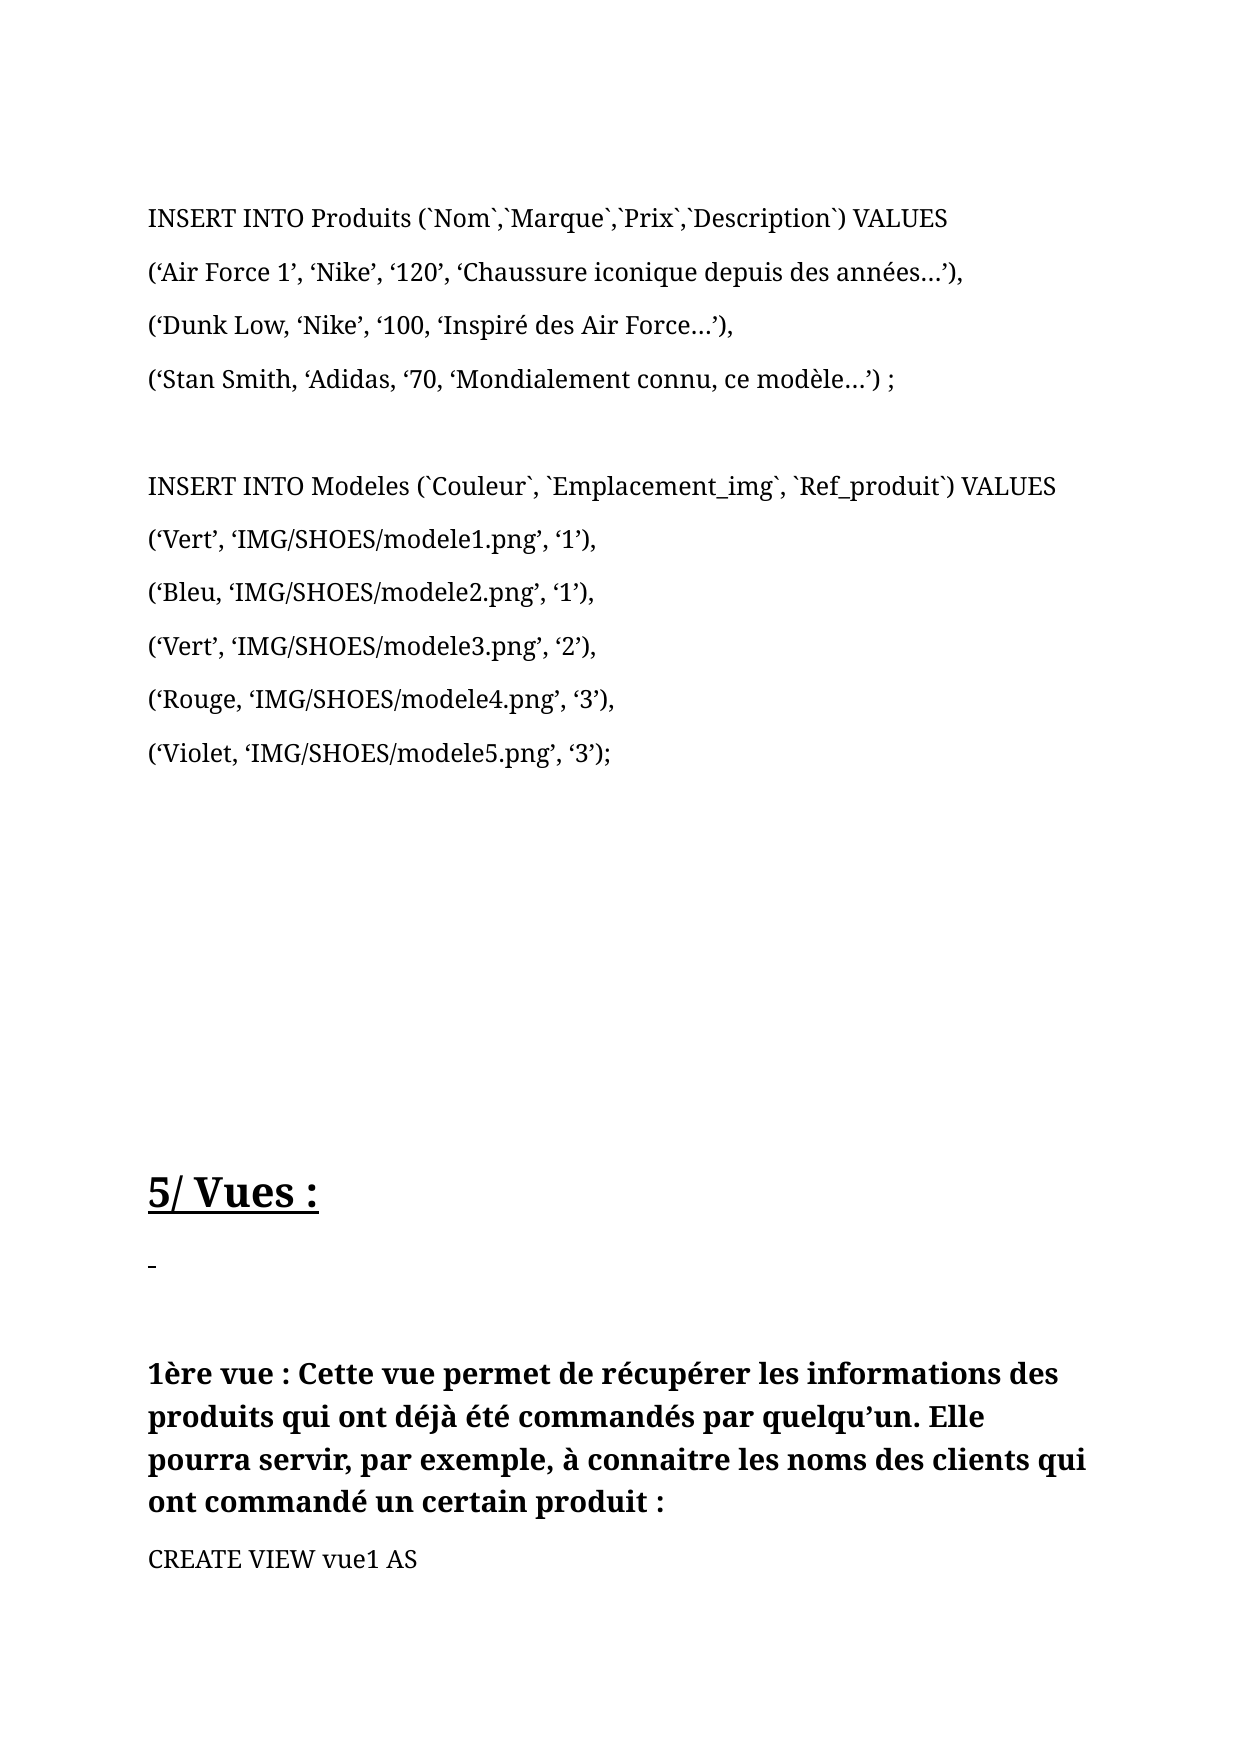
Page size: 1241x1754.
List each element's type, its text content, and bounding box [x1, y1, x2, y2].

text (‘Dunk Low, ‘Nike’, ‘100, ‘Inspiré des Air Force…’), [148, 308, 1093, 342]
text 1ère vue : Cette vue permet de récupérer les informations des produits qui ont déjà été commandés par quelqu’un. Elle pourra servir, par exemple, à connaitre les noms des clients qui ont commandé un certain produit : [148, 1353, 1093, 1521]
text (‘Vert’, ‘IMG/SHOES/modele1.png’, ‘1’), [148, 522, 1093, 556]
text (‘Vert’, ‘IMG/SHOES/modele3.png’, ‘2’), [148, 628, 1093, 663]
text (‘Air Force 1’, ‘Nike’, ‘120’, ‘Chaussure iconique depuis des années…’), [148, 254, 1093, 288]
text (‘Bleu, ‘IMG/SHOES/modele2.png’, ‘1’), [148, 575, 1093, 609]
text INSERT INTO Produits (`Nom`,`Marque`,`Prix`,`Description`) VALUES [148, 201, 1093, 235]
text INSERT INTO Modeles (`Couleur`, `Emplacement_img`, `Ref_produit`) VALUES [148, 468, 1093, 502]
text (‘Stan Smith, ‘Adidas, ‘70, ‘Mondialement connu, ce modèle…’) ; [148, 361, 1093, 395]
text (‘Rouge, ‘IMG/SHOES/modele4.png’, ‘3’), [148, 682, 1093, 716]
text (‘Violet, ‘IMG/SHOES/modele5.png’, ‘3’); [148, 735, 1093, 769]
text CREATE VIEW vue1 AS [148, 1541, 1093, 1575]
text 5/ Vues : [148, 1163, 1093, 1220]
